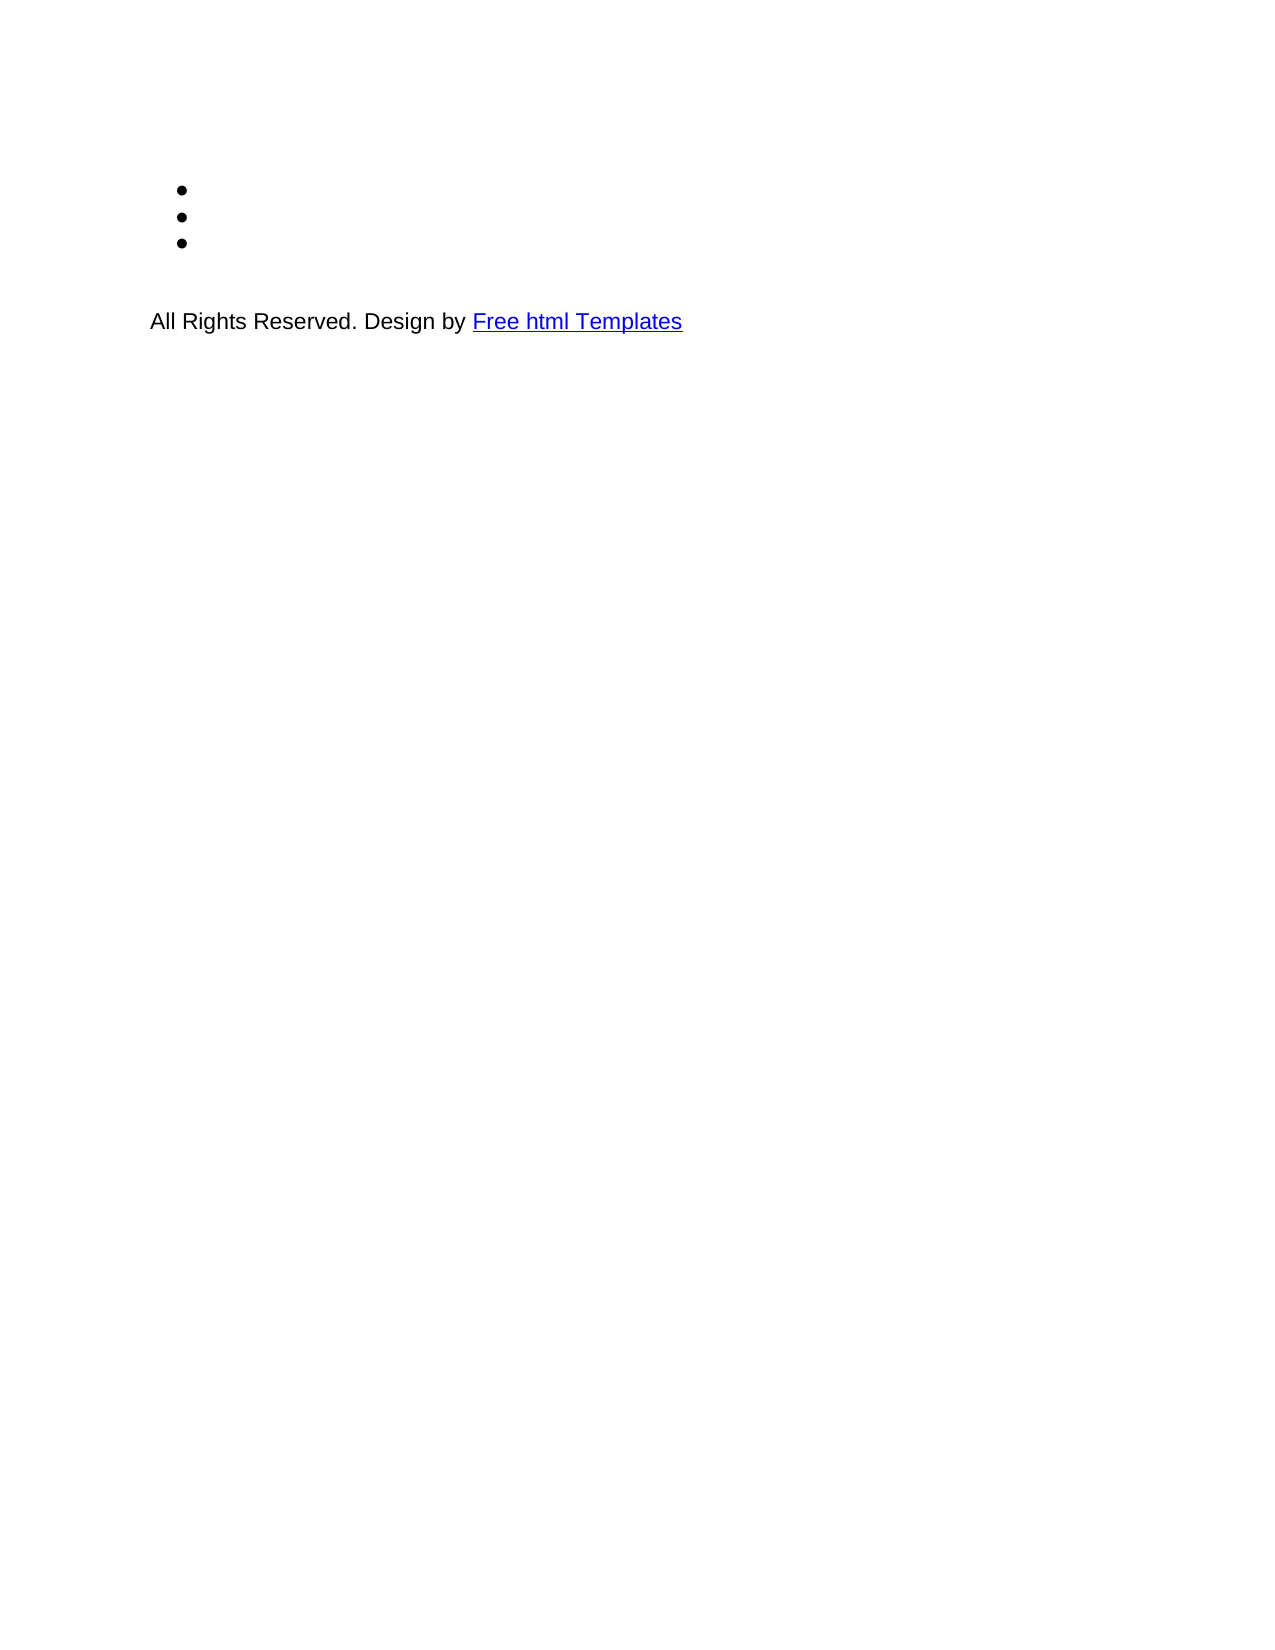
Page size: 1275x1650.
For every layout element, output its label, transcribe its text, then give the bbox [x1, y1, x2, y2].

text All Rights Reserved. Design by Free html Templates [150, 308, 1125, 334]
